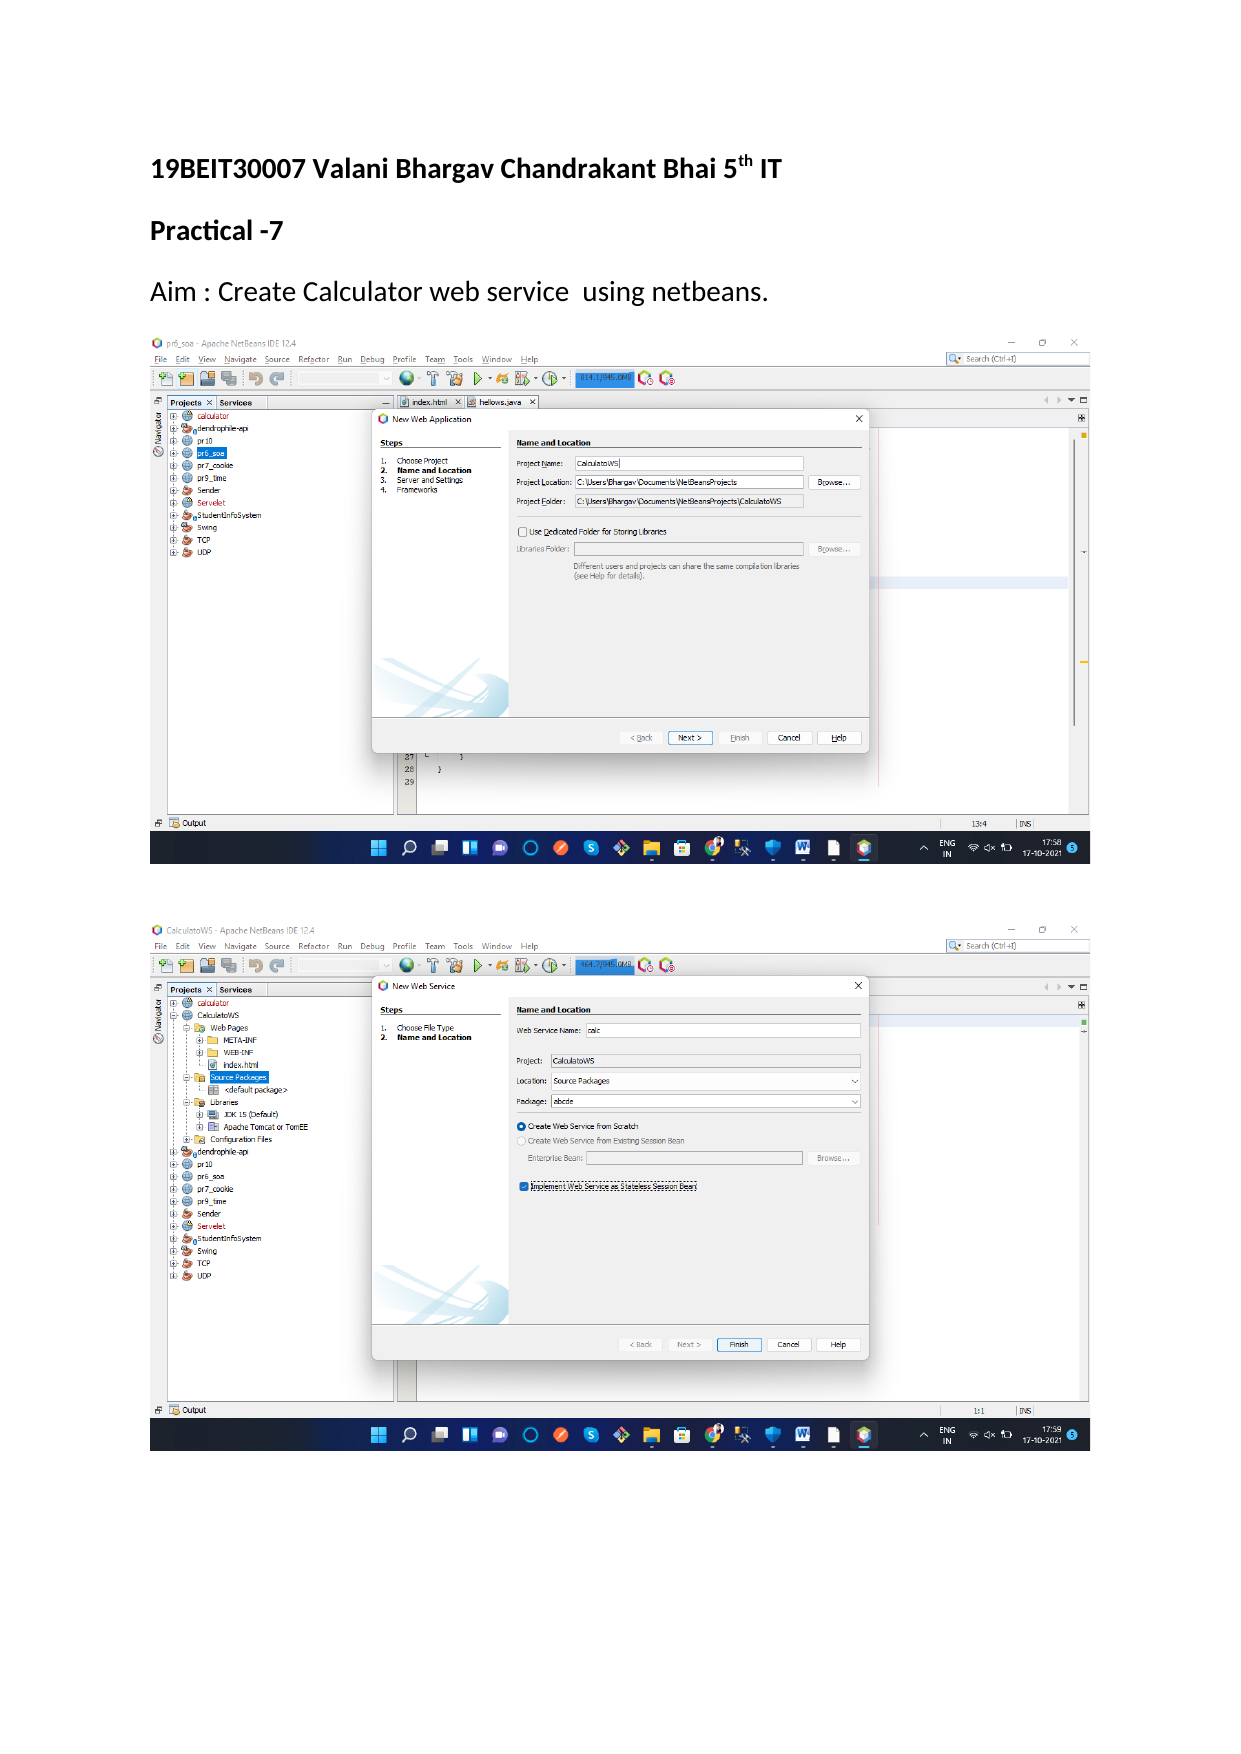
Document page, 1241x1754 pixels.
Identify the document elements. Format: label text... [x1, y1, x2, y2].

text Practical -7 [150, 212, 1090, 247]
picture [150, 335, 1091, 864]
picture [150, 922, 1091, 1451]
text 19BEIT30007 Valani Bhargav Chandrakant Bhai 5th IT [150, 150, 1090, 186]
text Aim : Create Calculator web service using netbeans. [150, 273, 1090, 309]
